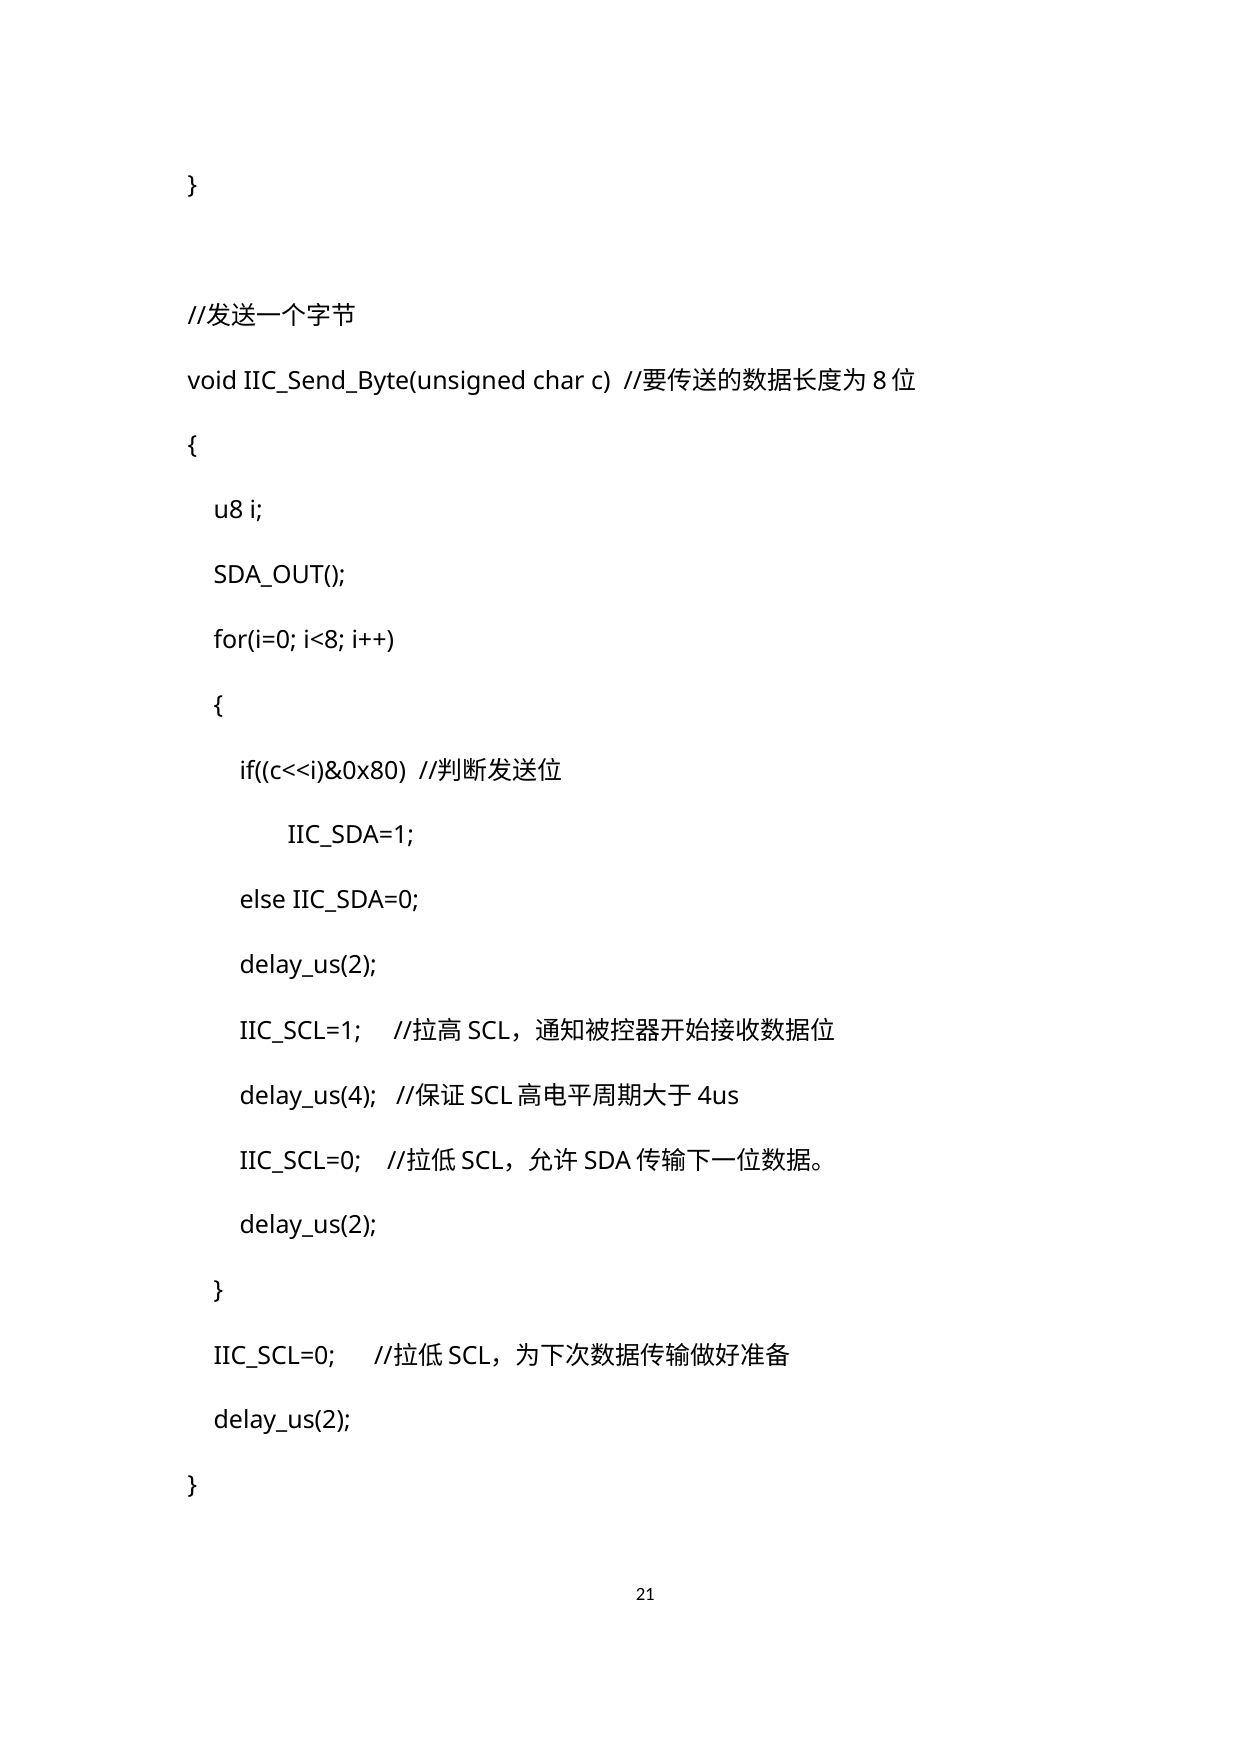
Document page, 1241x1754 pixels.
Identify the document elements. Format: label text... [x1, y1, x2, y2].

text } [187, 1256, 1053, 1321]
text { [187, 411, 1053, 476]
text { [187, 671, 1053, 736]
text IIC_SCL=0; //拉低SCL，为下次数据传输做好准备 [187, 1321, 1053, 1386]
text else IIC_SDA=0; [187, 866, 1053, 931]
text delay_us(2); [187, 1386, 1053, 1451]
text for(i=0; i<8; i++) [187, 606, 1053, 671]
text delay_us(4); //保证SCL高电平周期大于4us [187, 1061, 1053, 1126]
text delay_us(2); [187, 931, 1053, 996]
text delay_us(2); [187, 1191, 1053, 1256]
text IIC_SCL=0; //拉低SCL，允许SDA传输下一位数据。 [187, 1126, 1053, 1191]
text IIC_SDA=1; [187, 801, 1053, 866]
text if((c<<i)&0x80) //判断发送位 [187, 736, 1053, 801]
text u8 i; [187, 476, 1053, 541]
text } [187, 151, 1053, 216]
text SDA_OUT(); [187, 541, 1053, 606]
text //发送一个字节 [187, 281, 1053, 346]
text } [187, 1451, 1053, 1516]
text IIC_SCL=1; //拉高SCL，通知被控器开始接收数据位 [187, 996, 1053, 1061]
text void IIC_Send_Byte(unsigned char c) //要传送的数据长度为8位 [187, 346, 1053, 411]
